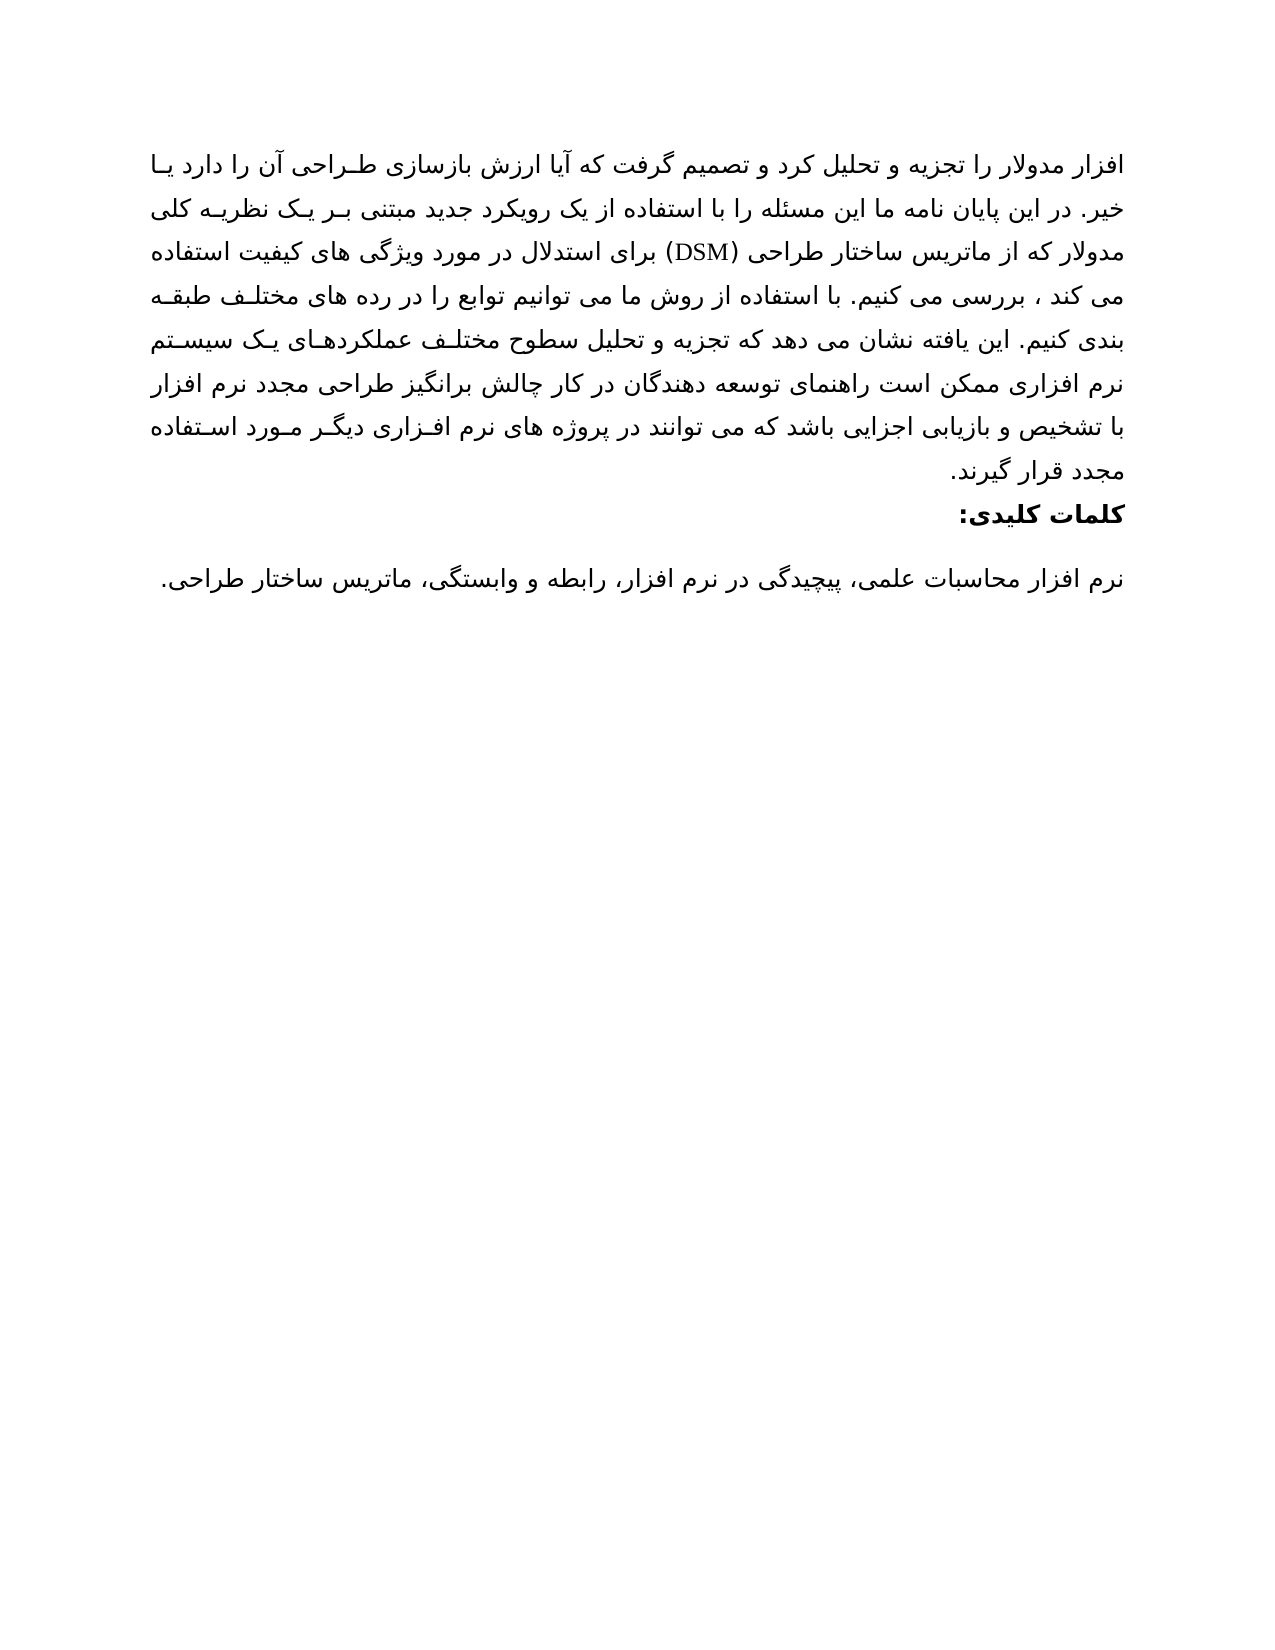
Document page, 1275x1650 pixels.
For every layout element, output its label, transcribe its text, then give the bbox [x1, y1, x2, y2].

text کلمات کلیدی: [150, 500, 1125, 529]
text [150, 150, 1125, 486]
text نرم افزار محاسبات علمی، پیچیدگی در نرم افزار، رابطه و وابستگی، ماتریس ساختار طراحی. [150, 565, 1125, 594]
